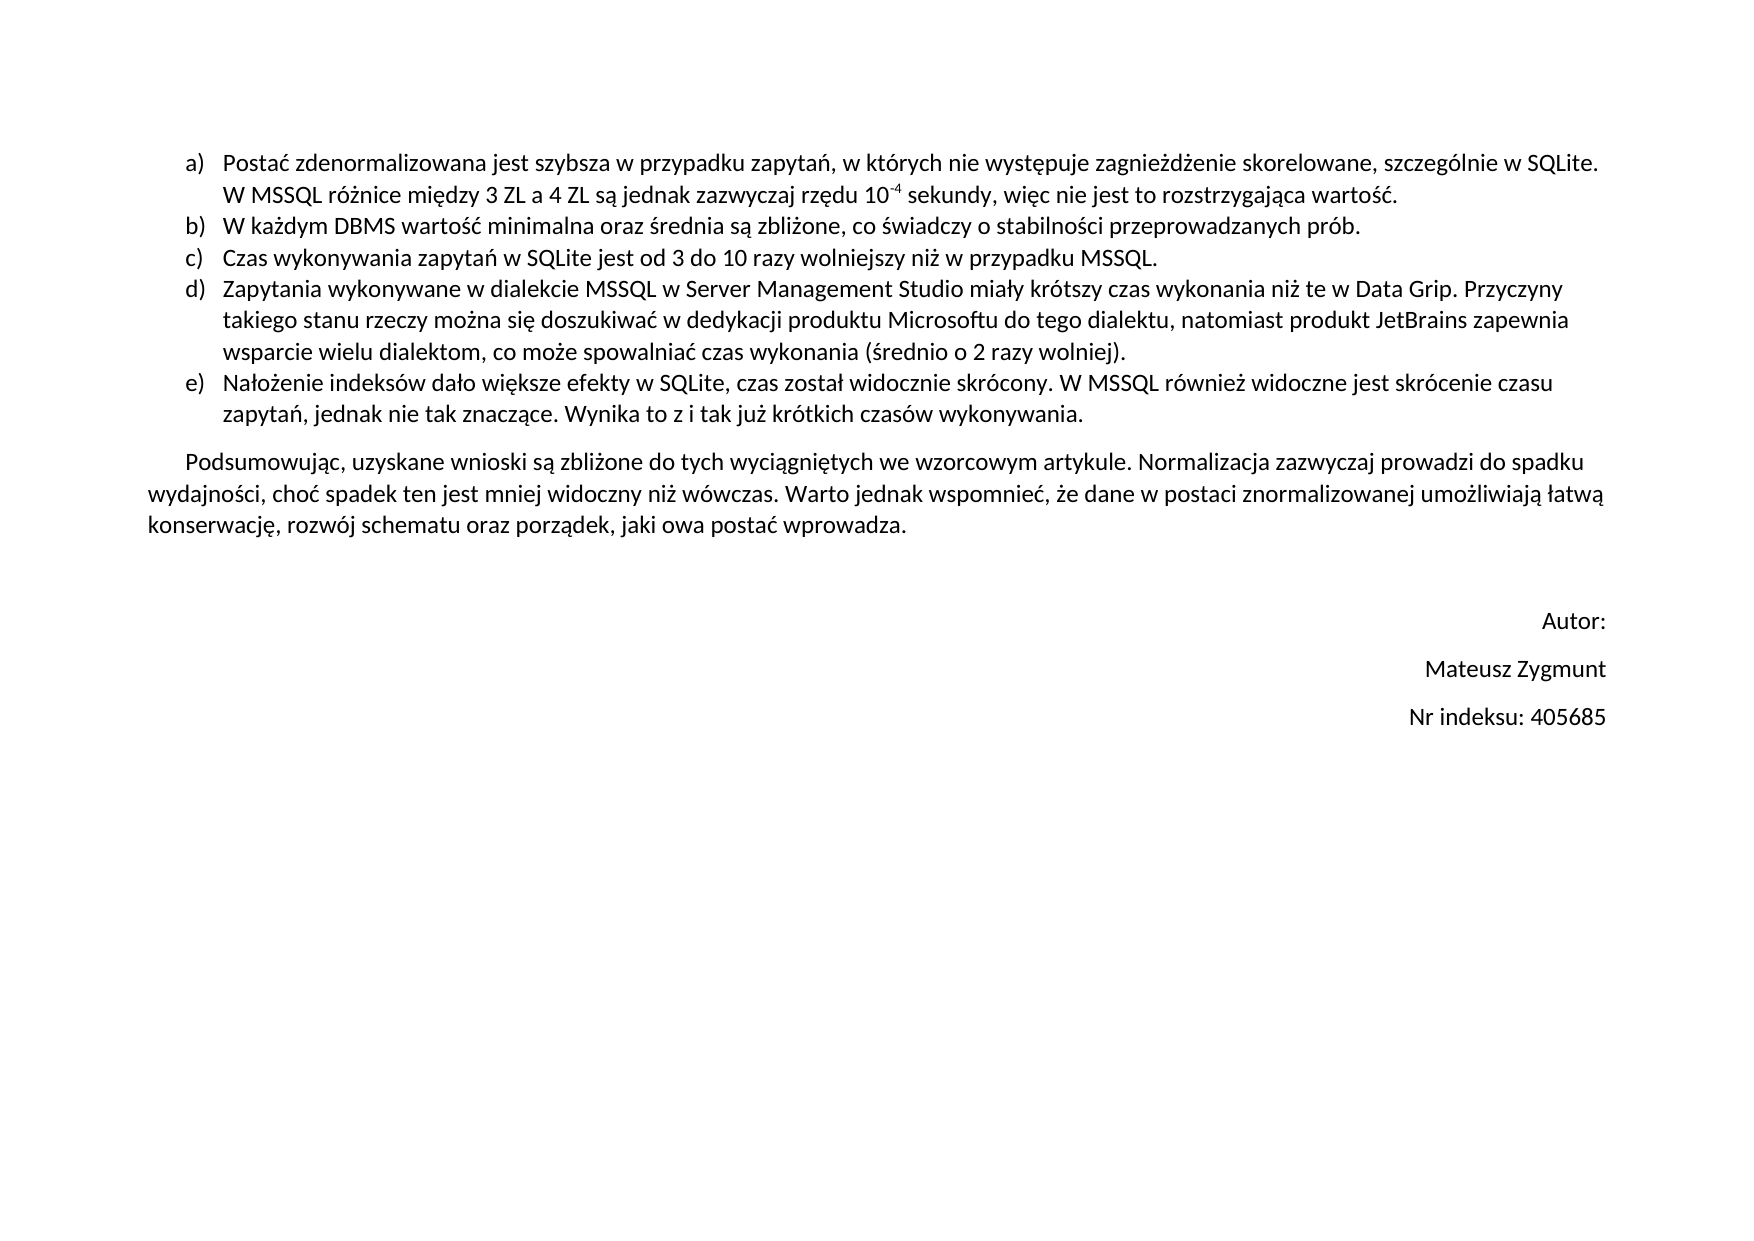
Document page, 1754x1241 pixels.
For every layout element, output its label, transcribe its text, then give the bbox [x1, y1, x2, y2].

text Nr indeksu: 405685 [148, 701, 1606, 732]
text Mateusz Zygmunt [148, 653, 1606, 684]
list Postać zdenormalizowana jest szybsza w przypadku zapytań, w których nie występuje zagnieżdżenie skorelowane, szczególnie w SQLite. W MSSQL różnice między 3 ZL a 4 ZL są jednak zazwyczaj rzędu 10-4 sekundy, więc nie jest to rozstrzygająca wartość. [185, 148, 1606, 209]
list Zapytania wykonywane w dialekcie MSSQL w Server Management Studio miały krótszy czas wykonania niż te w Data Grip. Przyczyny takiego stanu rzeczy można się doszukiwać w dedykacji produktu Microsoftu do tego dialektu, natomiast produkt JetBrains zapewnia wsparcie wielu dialektom, co może spowalniać czas wykonania (średnio o 2 razy wolniej). [185, 273, 1606, 366]
text Podsumowując, uzyskane wnioski są zbliżone do tych wyciągniętych we wzorcowym artykule. Normalizacja zazwyczaj prowadzi do spadku wydajności, choć spadek ten jest mniej widoczny niż wówczas. Warto jednak wspomnieć, że dane w postaci znormalizowanej umożliwiają łatwą konserwację, rozwój schematu oraz porządek, jaki owa postać wprowadza. [148, 446, 1606, 540]
list W każdym DBMS wartość minimalna oraz średnia są zbliżone, co świadczy o stabilności przeprowadzanych prób. [185, 210, 1606, 241]
text Autor: [148, 605, 1606, 636]
list Czas wykonywania zapytań w SQLite jest od 3 do 10 razy wolniejszy niż w przypadku MSSQL. [185, 242, 1606, 272]
list Nałożenie indeksów dało większe efekty w SQLite, czas został widocznie skrócony. W MSSQL również widoczne jest skrócenie czasu zapytań, jednak nie tak znaczące. Wynika to z i tak już krótkich czasów wykonywania. [185, 367, 1606, 429]
